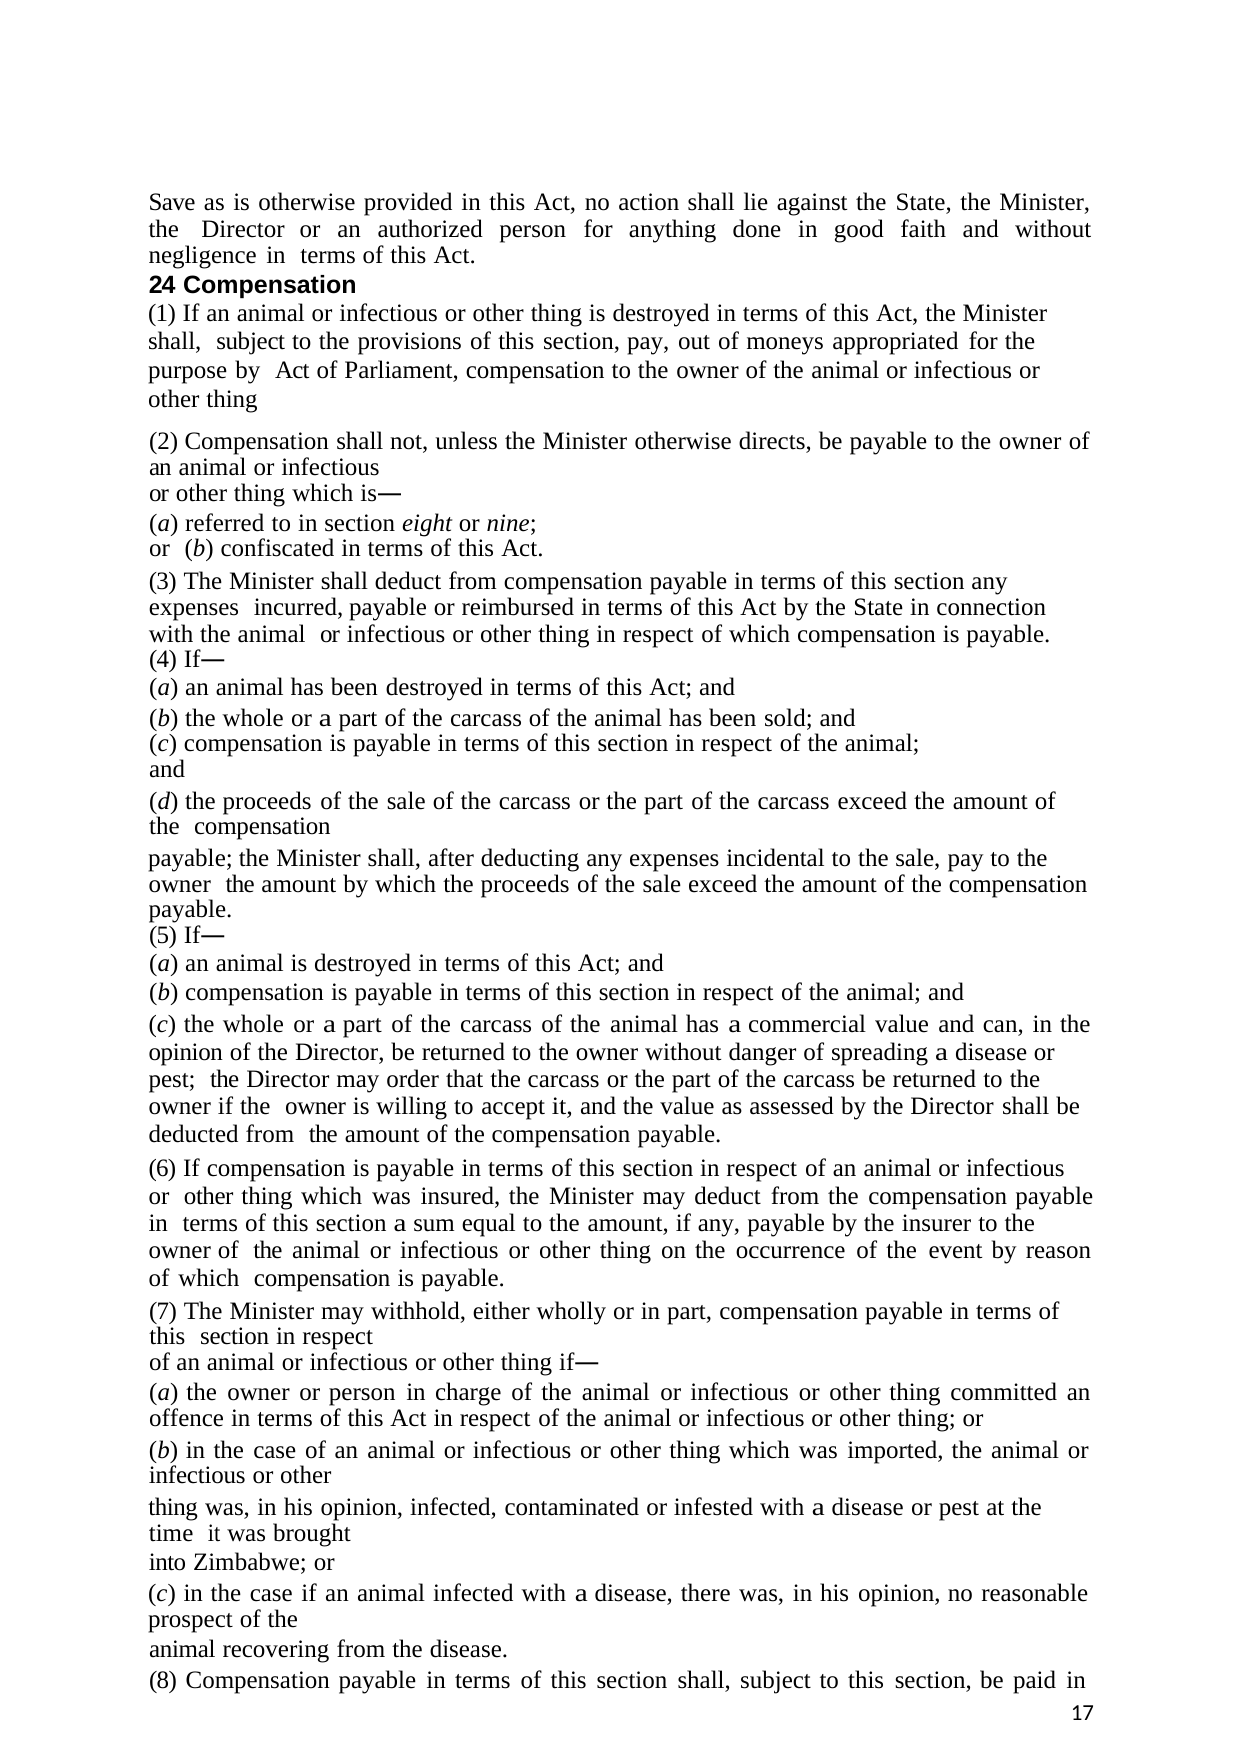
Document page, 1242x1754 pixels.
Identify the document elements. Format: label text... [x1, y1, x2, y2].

text (b) the whole or a part of the carcass of the animal has been sold; and (c) compensation is payable in terms of this section in respect of the animal; and [149, 706, 955, 782]
text (4) If— [172, 653, 1094, 671]
text (a) an animal is destroyed in terms of this Act; and [149, 953, 1094, 976]
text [149, 1668, 1090, 1693]
text payable; the Minister shall, after deducting any expenses incidental to the sale, pay to the owner the amount by which the proceeds of the sale exceed the amount of the compensation payable. [148, 846, 1092, 923]
text (a) an animal has been destroyed in terms of this Act; and [149, 677, 1094, 700]
text or other thing which is— [149, 487, 1094, 504]
text (b) compensation is payable in terms of this section in respect of the animal; and [149, 982, 1094, 1005]
text (6) If compensation is payable in terms of this section in respect of an animal or infectious or other thing which was insured, the Minister may deduct from the compensation payable in terms of this section a sum equal to the amount, if any, payable by the insurer to the owner of the animal or infectious or other thing on the occurrence of the event by reason of which compensation is payable. [148, 1155, 1094, 1292]
text (d) the proceeds of the sale of the carcass or the part of the carcass exceed the amount of the compensation [149, 789, 1090, 840]
text (1) If an animal or infectious or other thing is destroyed in terms of this Act, the Minister shall, subject to the provisions of this section, pay, out of moneys appropriated for the purpose by Act of Parliament, compensation to the owner of the animal or infectious or other thing [148, 298, 1094, 413]
text into Zimbabwe; or [149, 1553, 1094, 1575]
text thing was, in his opinion, infected, contaminated or infested with a disease or pest at the time it was brought [148, 1495, 1090, 1546]
text (5) If— [172, 929, 1094, 947]
text (b) in the case of an animal or infectious or other thing which was imported, the animal or infectious or other [149, 1438, 1091, 1489]
text (3) The Minister shall deduct from compensation payable in terms of this section any expenses incurred, payable or reimbursed in terms of this Act by the State in connection with the animal or infectious or other thing in respect of which compensation is payable. [149, 568, 1092, 647]
text Save as is otherwise provided in this Act, no action shall lie against the State, the Minister, the Director or an authorized person for anything done in good faith and without negligence in terms of this Act. [148, 189, 1091, 269]
text (a) the owner or person in charge of the animal or infectious or other thing committed an offence in terms of this Act in respect of the animal or infectious or other thing; or [149, 1380, 1092, 1431]
text (4) If— [149, 653, 173, 671]
text (a) referred to in section eight or nine; or (b) confiscated in terms of this Act. [149, 511, 562, 562]
text (c) in the case if an animal infected with a disease, there was, in his opinion, no reasonable prospect of the [148, 1581, 1091, 1633]
text 24 Compensation [148, 275, 1094, 298]
text animal recovering from the disease. [149, 1639, 1094, 1662]
text (c) the whole or a part of the carcass of the animal has a commercial value and can, in the opinion of the Director, be returned to the owner without danger of spreading a disease or pest; the Director may order that the carcass or the part of the carcass be returned to the owner if the owner is willing to accept it, and the value as assessed by the Director shall be deducted from the amount of the compensation payable. [148, 1011, 1092, 1148]
text of an animal or infectious or other thing if— [149, 1356, 1094, 1374]
text (5) If— [149, 929, 173, 947]
text (2) Compensation shall not, unless the Minister otherwise directs, be payable to the owner of an animal or infectious [149, 429, 1092, 481]
text (7) The Minister may withhold, either wholly or in part, compensation payable in terms of this section in respect [149, 1299, 1091, 1350]
